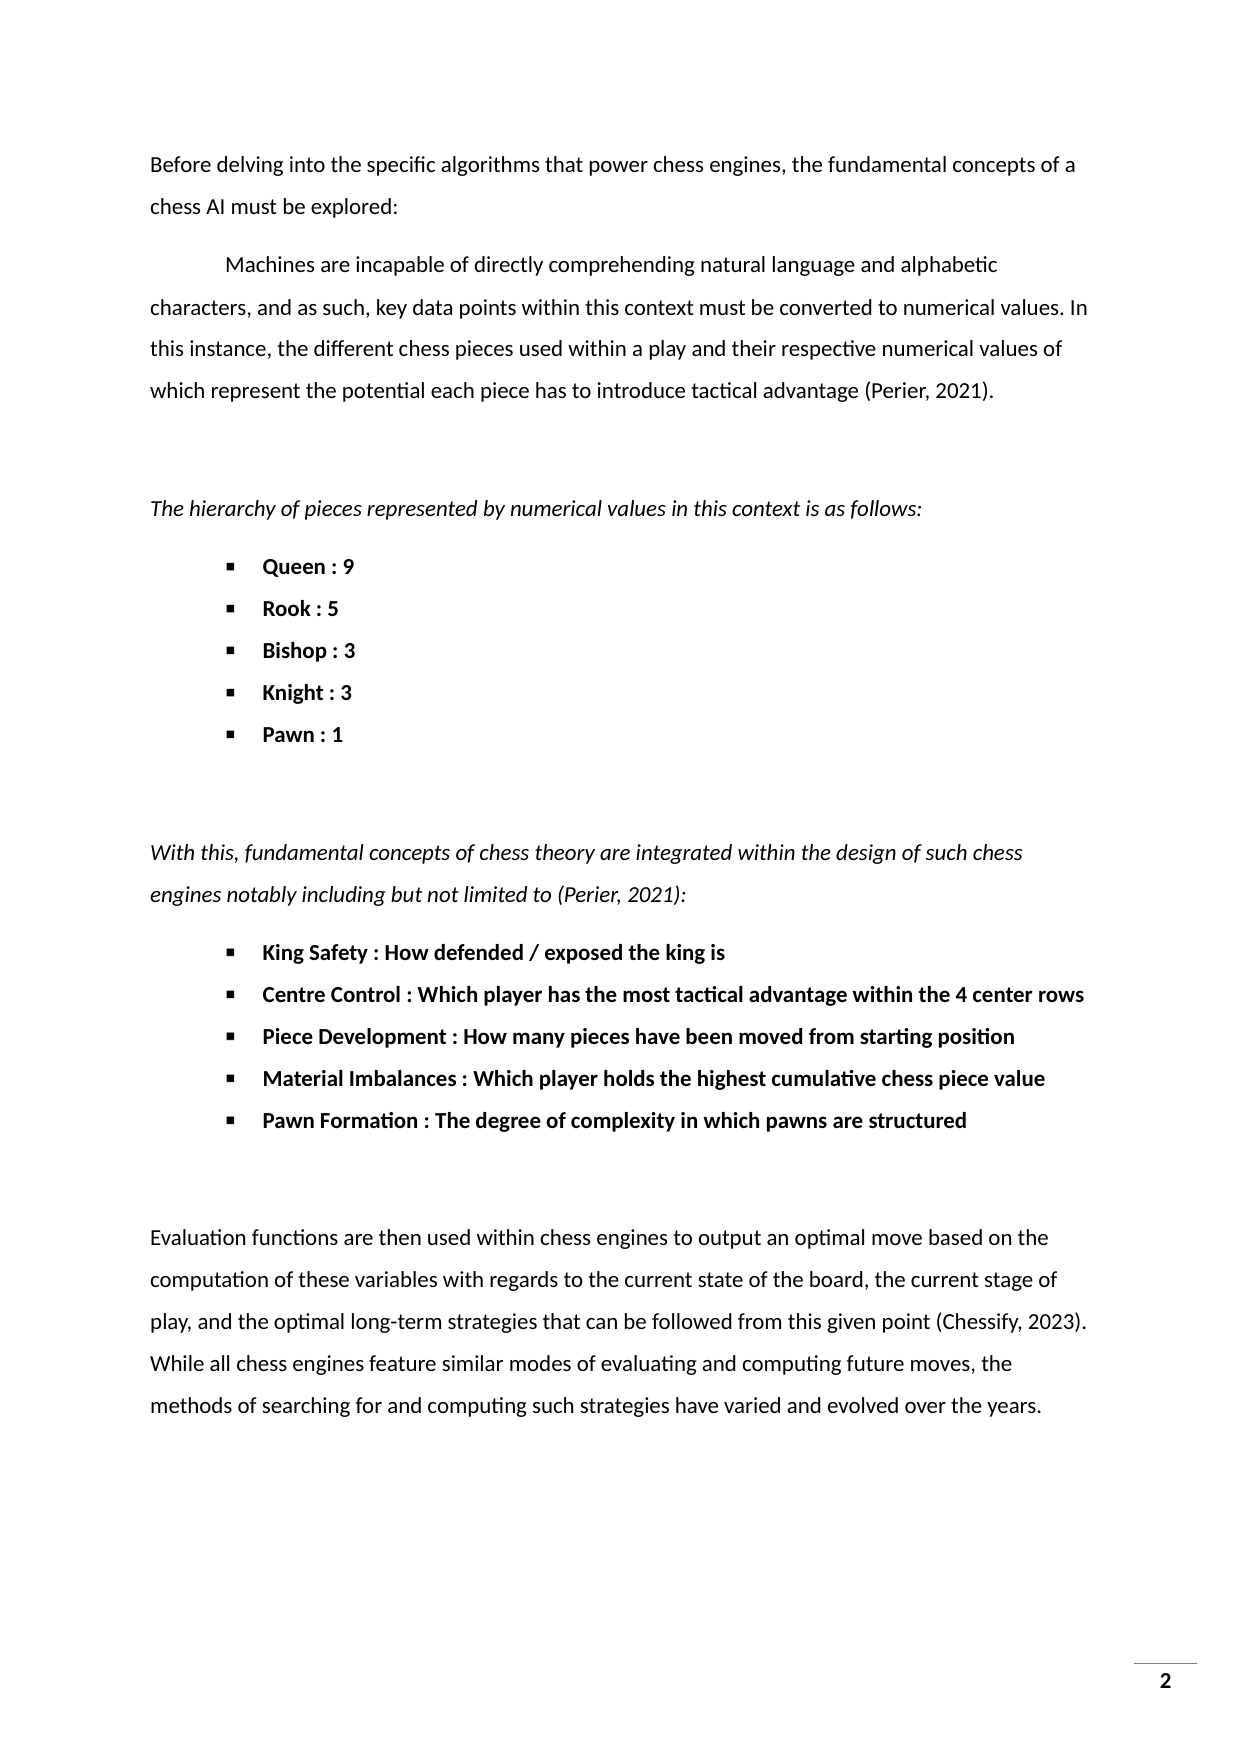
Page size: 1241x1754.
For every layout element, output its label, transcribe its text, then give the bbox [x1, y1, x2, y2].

text The hierarchy of pieces represented by numerical values in this context is as follows: [150, 494, 1090, 522]
list Knight : 3 [225, 678, 1090, 706]
list Bishop : 3 [225, 636, 1090, 664]
list Pawn Formation : The degree of complexity in which pawns are structured [225, 1106, 1090, 1134]
list King Safety : How defended / exposed the king is [225, 938, 1090, 966]
list Pawn : 1 [225, 720, 1090, 748]
text Before delving into the specific algorithms that power chess engines, the fundamental concepts of a chess AI must be explored: [150, 150, 1090, 220]
list Material Imbalances : Which player holds the highest cumulative chess piece value [225, 1064, 1090, 1092]
text Machines are incapable of directly comprehending natural language and alphabetic characters, and as such, key data points within this context must be converted to numerical values. In this instance, the different chess pieces used within a play and their respective numerical values of which represent the potential each piece has to introduce tactical advantage (Perier, 2021). [150, 251, 1090, 404]
list Piece Development : How many pieces have been moved from starting position [225, 1022, 1090, 1050]
list Rook : 5 [225, 594, 1090, 622]
list Centre Control : Which player has the most tactical advantage within the 4 center rows [225, 980, 1090, 1008]
list Queen : 9 [225, 552, 1090, 581]
text With this, fundamental concepts of chess theory are integrated within the design of such chess engines notably including but not limited to (Perier, 2021): [150, 838, 1090, 908]
text Evaluation functions are then used within chess engines to output an optimal move based on the computation of these variables with regards to the current state of the board, the current stage of play, and the optimal long-term strategies that can be followed from this given point (Chessify, 2023). While all chess engines feature similar modes of evaluating and computing future moves, the methods of searching for and computing such strategies have varied and evolved over the years. [150, 1223, 1090, 1419]
